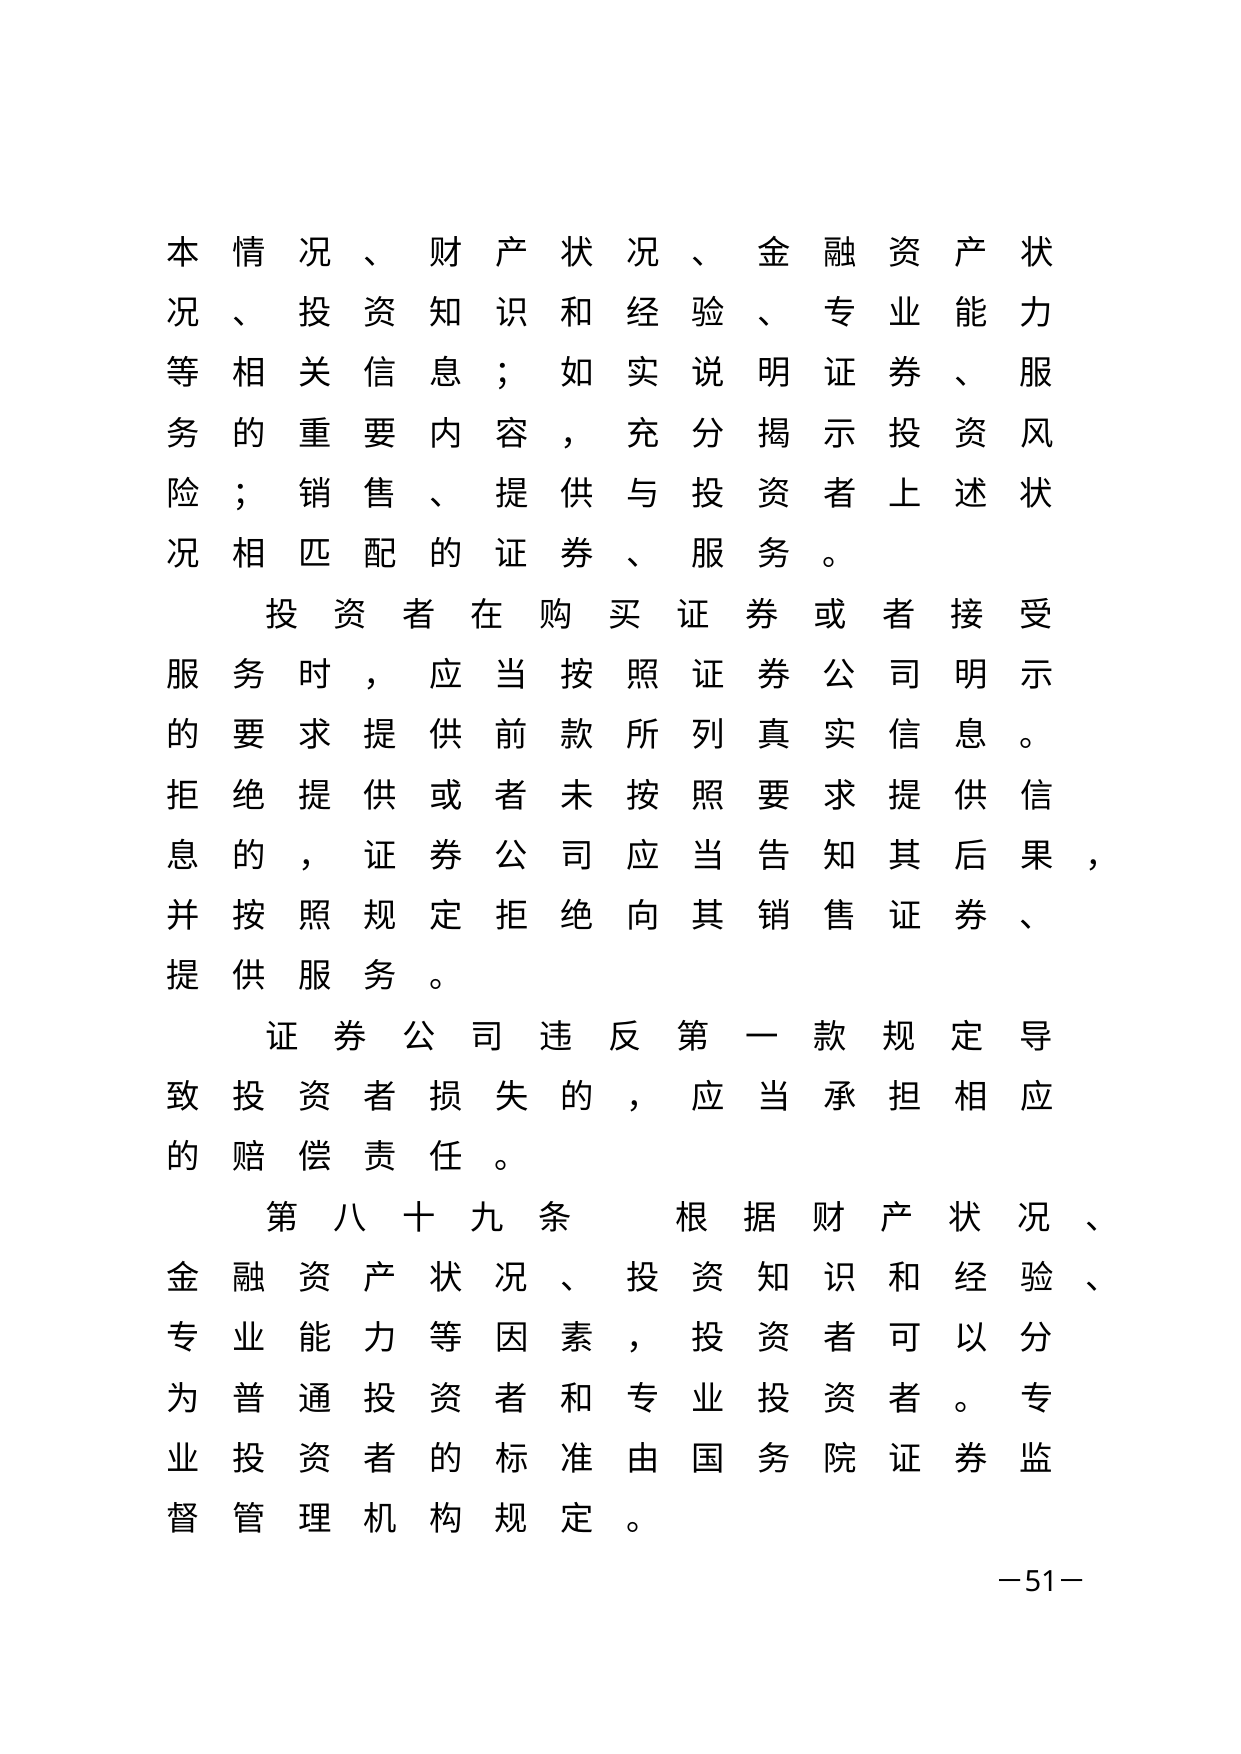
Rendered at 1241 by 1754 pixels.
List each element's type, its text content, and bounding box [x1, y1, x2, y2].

text 第八十八条 证券公司向投资者销售证券、提供服务时，应当按照规定充分了解投资者的基本情况、财产状况、金融资产状况、投资知识和经验、专业能力等相关信息；如实说明证券、服务的重要内容，充分揭示投资风险；销售、提供与投资者上述状况相匹配的证券、服务。 [167, 219, 1085, 581]
text 投资者在购买证券或者接受服务时，应当按照证券公司明示的要求提供前款所列真实信息。拒绝提供或者未按照要求提供信息的，证券公司应当告知其后果，并按照规定拒绝向其销售证券、提供服务。 [167, 581, 1085, 1003]
text 证券公司违反第一款规定导致投资者损失的，应当承担相应的赔偿责任。 [167, 1003, 1085, 1184]
text 第八十九条 根据财产状况、金融资产状况、投资知识和经验、专业能力等因素，投资者可以分为普通投资者和专业投资者。专业投资者的标准由国务院证券监督管理机构规定。 [167, 1184, 1085, 1546]
